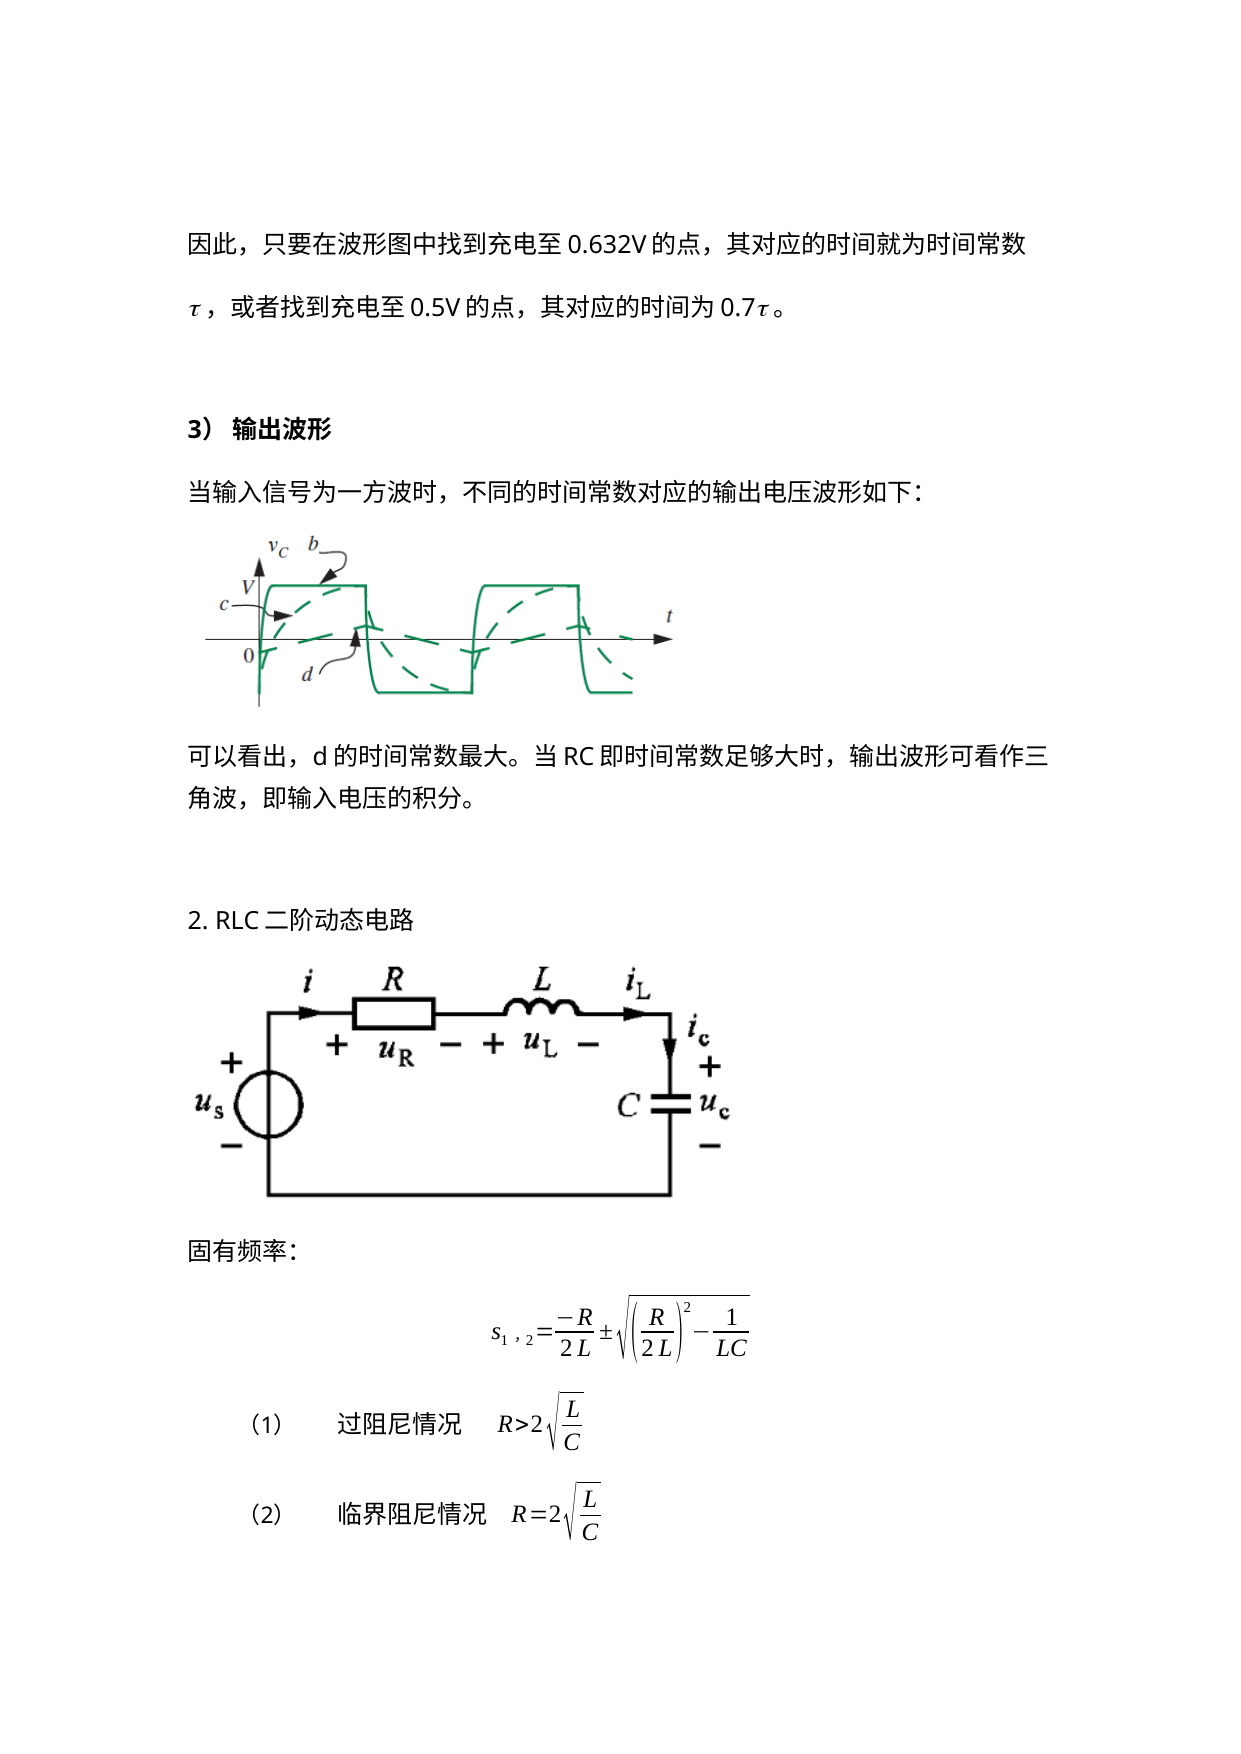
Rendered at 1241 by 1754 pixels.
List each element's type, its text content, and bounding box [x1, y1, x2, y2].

list 过阻尼情况 [187, 1390, 1053, 1454]
list 临界阻尼情况 [187, 1481, 1053, 1545]
text 因此，只要在波形图中找到充电至0.632V的点，其对应的时间就为时间常数 [187, 224, 1053, 261]
text 2. RLC二阶动态电路 [187, 901, 1053, 937]
text 可以看出，d的时间常数最大。当RC即时间常数足够大时，输出波形可看作三角波，即输入电压的积分。 [187, 737, 1053, 814]
text 当输入信号为一方波时，不同的时间常数对应的输出电压波形如下： [187, 472, 1053, 508]
text 固有频率： [187, 1231, 1053, 1268]
text ，或者找到充电至0.5V的点，其对应的时间为0.7 。 [187, 287, 1053, 323]
text 3） 输出波形 [187, 409, 1053, 446]
